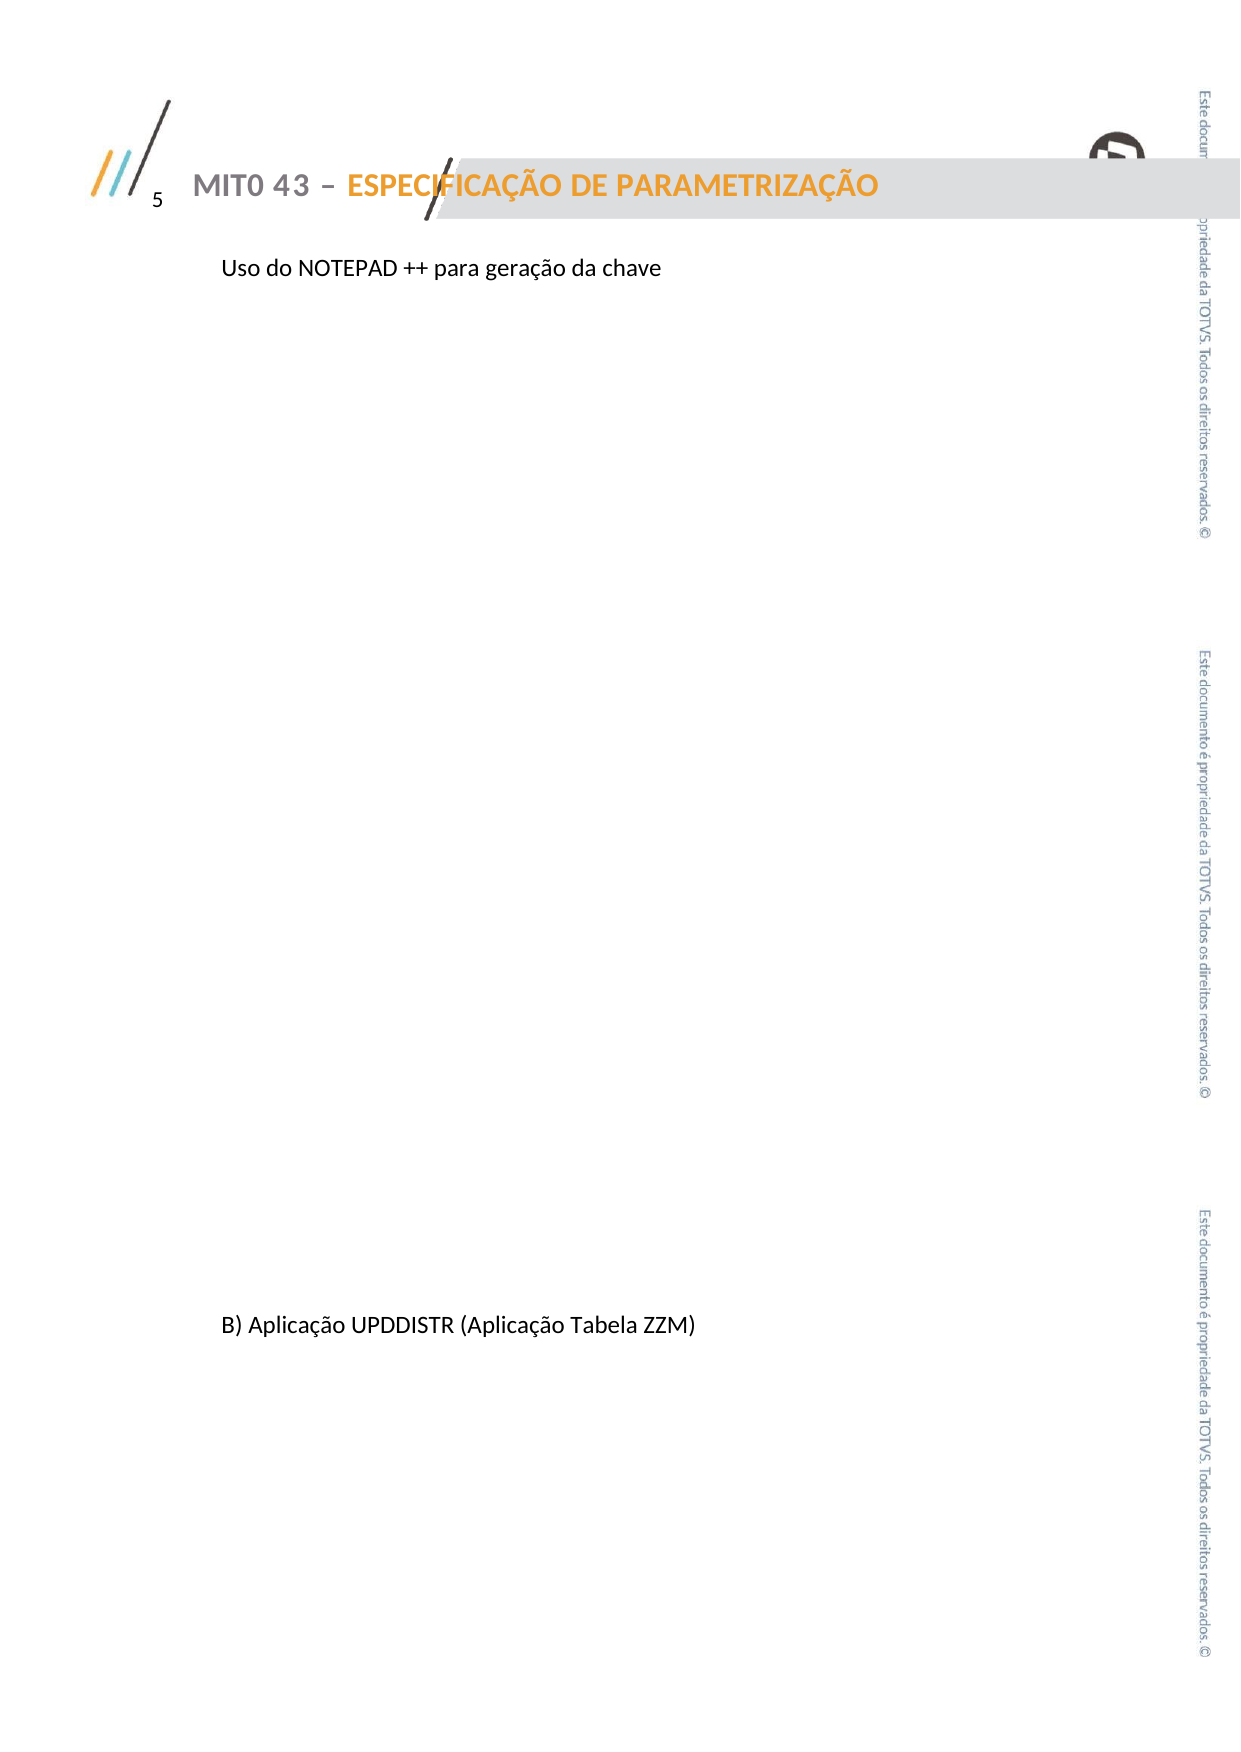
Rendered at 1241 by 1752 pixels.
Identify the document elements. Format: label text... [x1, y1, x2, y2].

text B) Aplicação UPDDISTR (Aplicação Tabela ZZM) [221, 1309, 1166, 1340]
picture [73, 73, 1240, 1657]
text Uso do NOTEPAD ++ para geração da chave [221, 253, 1166, 283]
